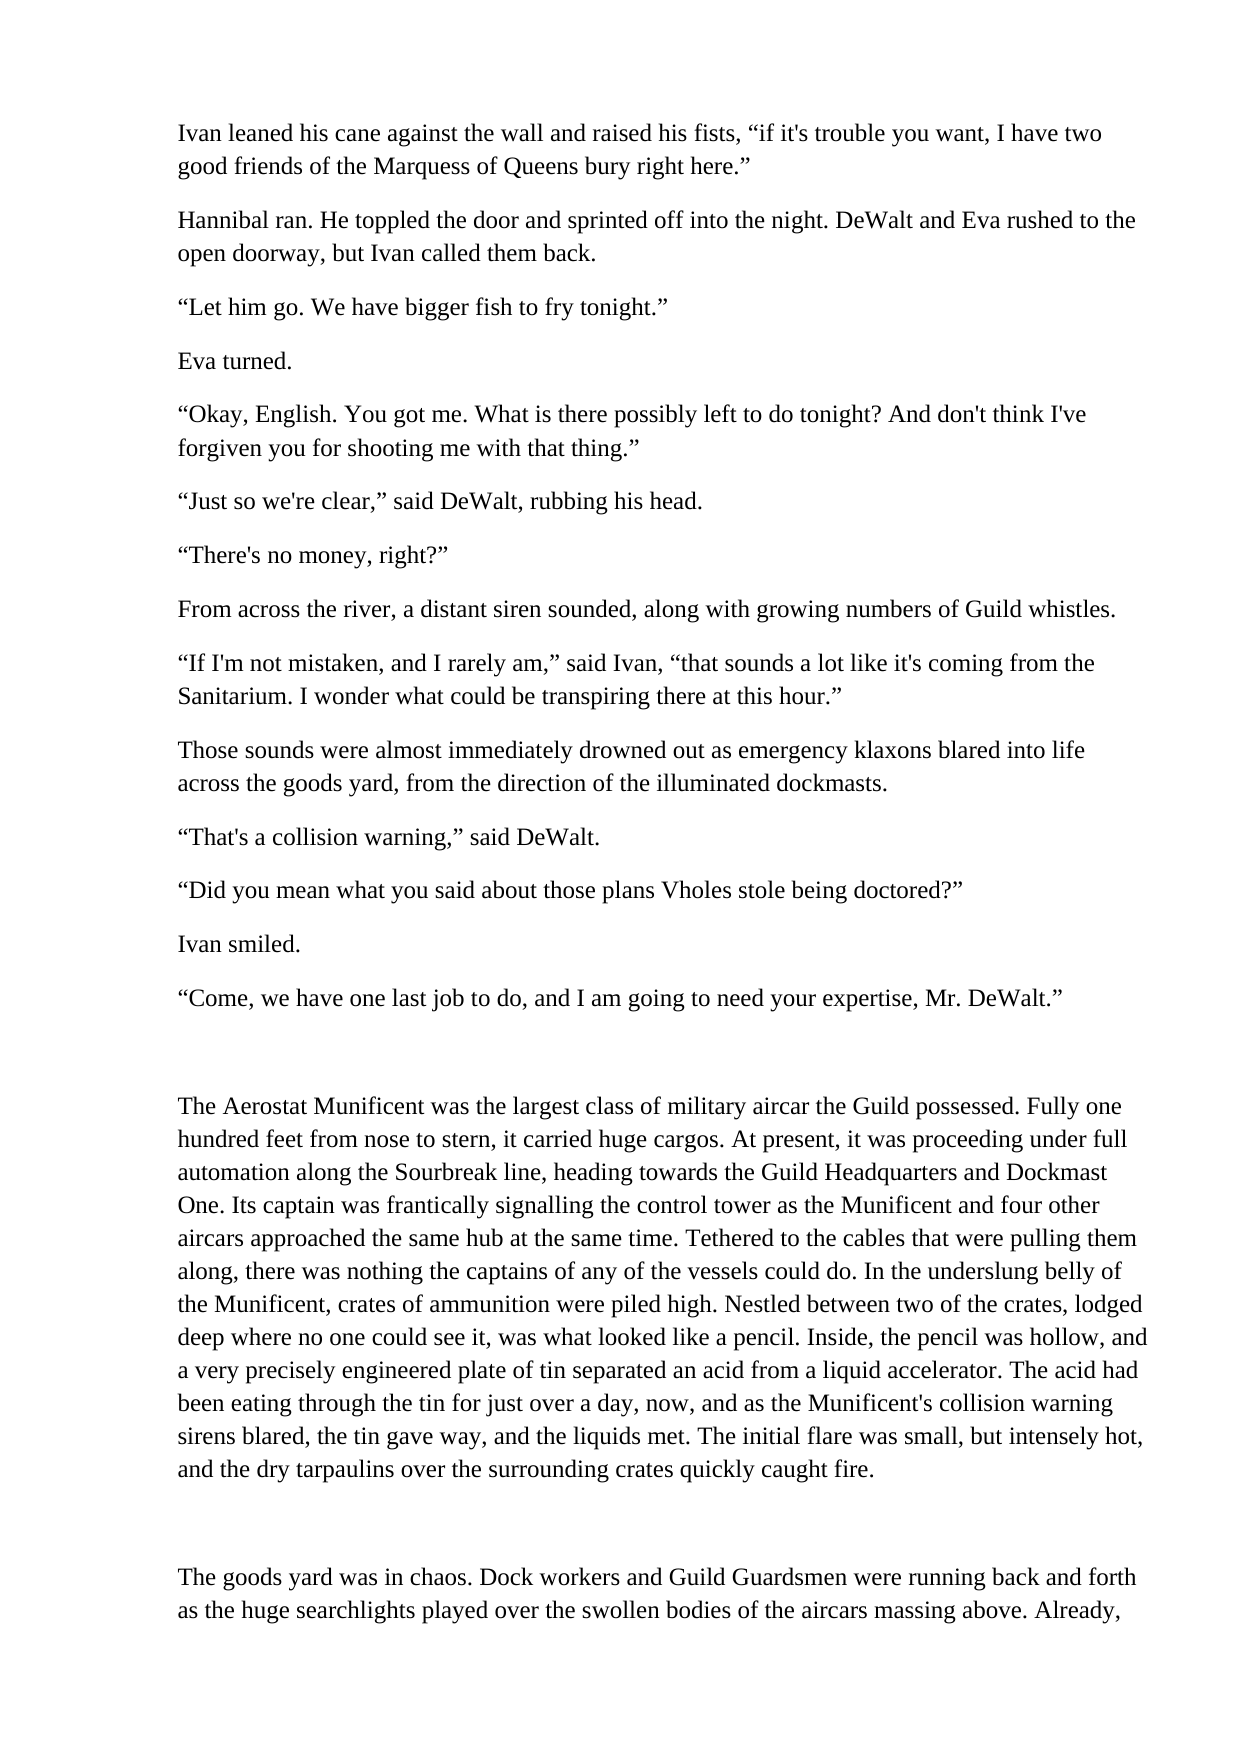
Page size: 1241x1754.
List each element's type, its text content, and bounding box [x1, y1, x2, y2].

text Eva turned. [177, 346, 1152, 374]
text “Just so we're clear,” said DeWalt, rubbing his head. [177, 486, 1152, 515]
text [177, 1562, 1152, 1624]
text Those sounds were almost immediately drowned out as emergency klaxons blared into life across the goods yard, from the direction of the illuminated dockmasts. [177, 735, 1152, 797]
text From across the river, a distant siren sounded, along with growing numbers of Guild whistles. [177, 594, 1152, 623]
text “There's no money, right?” [177, 540, 1152, 569]
text “That's a collision warning,” said DeWalt. [177, 822, 1152, 851]
text “Did you mean what you said about those plans Vholes stole being doctored?” [177, 876, 1152, 904]
text “Come, we have one last job to do, and I am going to need your expertise, Mr. DeWalt.” [177, 983, 1152, 1012]
text “Okay, English. You got me. What is there possibly left to do tonight? And don't think I've forgiven you for shooting me with that thing.” [177, 399, 1152, 461]
text The Aerostat Munificent was the largest class of military aircar the Guild possessed. Fully one hundred feet from nose to stern, it carried huge cargos. At present, it was proceeding under full automation along the Sourbreak line, heading towards the Guild Headquarters and Dockmast One. Its captain was frantically signalling the control tower as the Munificent and four other aircars approached the same hub at the same time. Tethered to the cables that were pulling them along, there was nothing the captains of any of the vessels could do. In the underslung belly of the Munificent, crates of ammunition were piled high. Nestled between two of the crates, lodged deep where no one could see it, was what looked like a pencil. Inside, the pencil was hollow, and a very precisely engineered plate of tin separated an acid from a liquid accelerator. The acid had been eating through the tin for just over a day, now, and as the Munificent's collision warning sirens blared, the tin gave way, and the liquids met. The initial flare was small, but intensely hot, and the dry tarpaulins over the surrounding crates quickly caught fire. [177, 1091, 1152, 1483]
text Ivan smiled. [177, 929, 1152, 958]
text “If I'm not mistaken, and I rarely am,” said Ivan, “that sounds a lot like it's coming from the Sanitarium. I wonder what could be transpiring there at this hour.” [177, 648, 1152, 710]
text Hannibal ran. He toppled the door and sprinted off into the night. DeWalt and Eva rushed to the open doorway, but Ivan called them back. [177, 205, 1152, 267]
text “Let him go. We have bigger fish to fry tonight.” [177, 292, 1152, 321]
text Ivan leaned his cane against the wall and raised his fists, “if it's trouble you want, I have two good friends of the Marquess of Queens bury right here.” [177, 118, 1152, 180]
